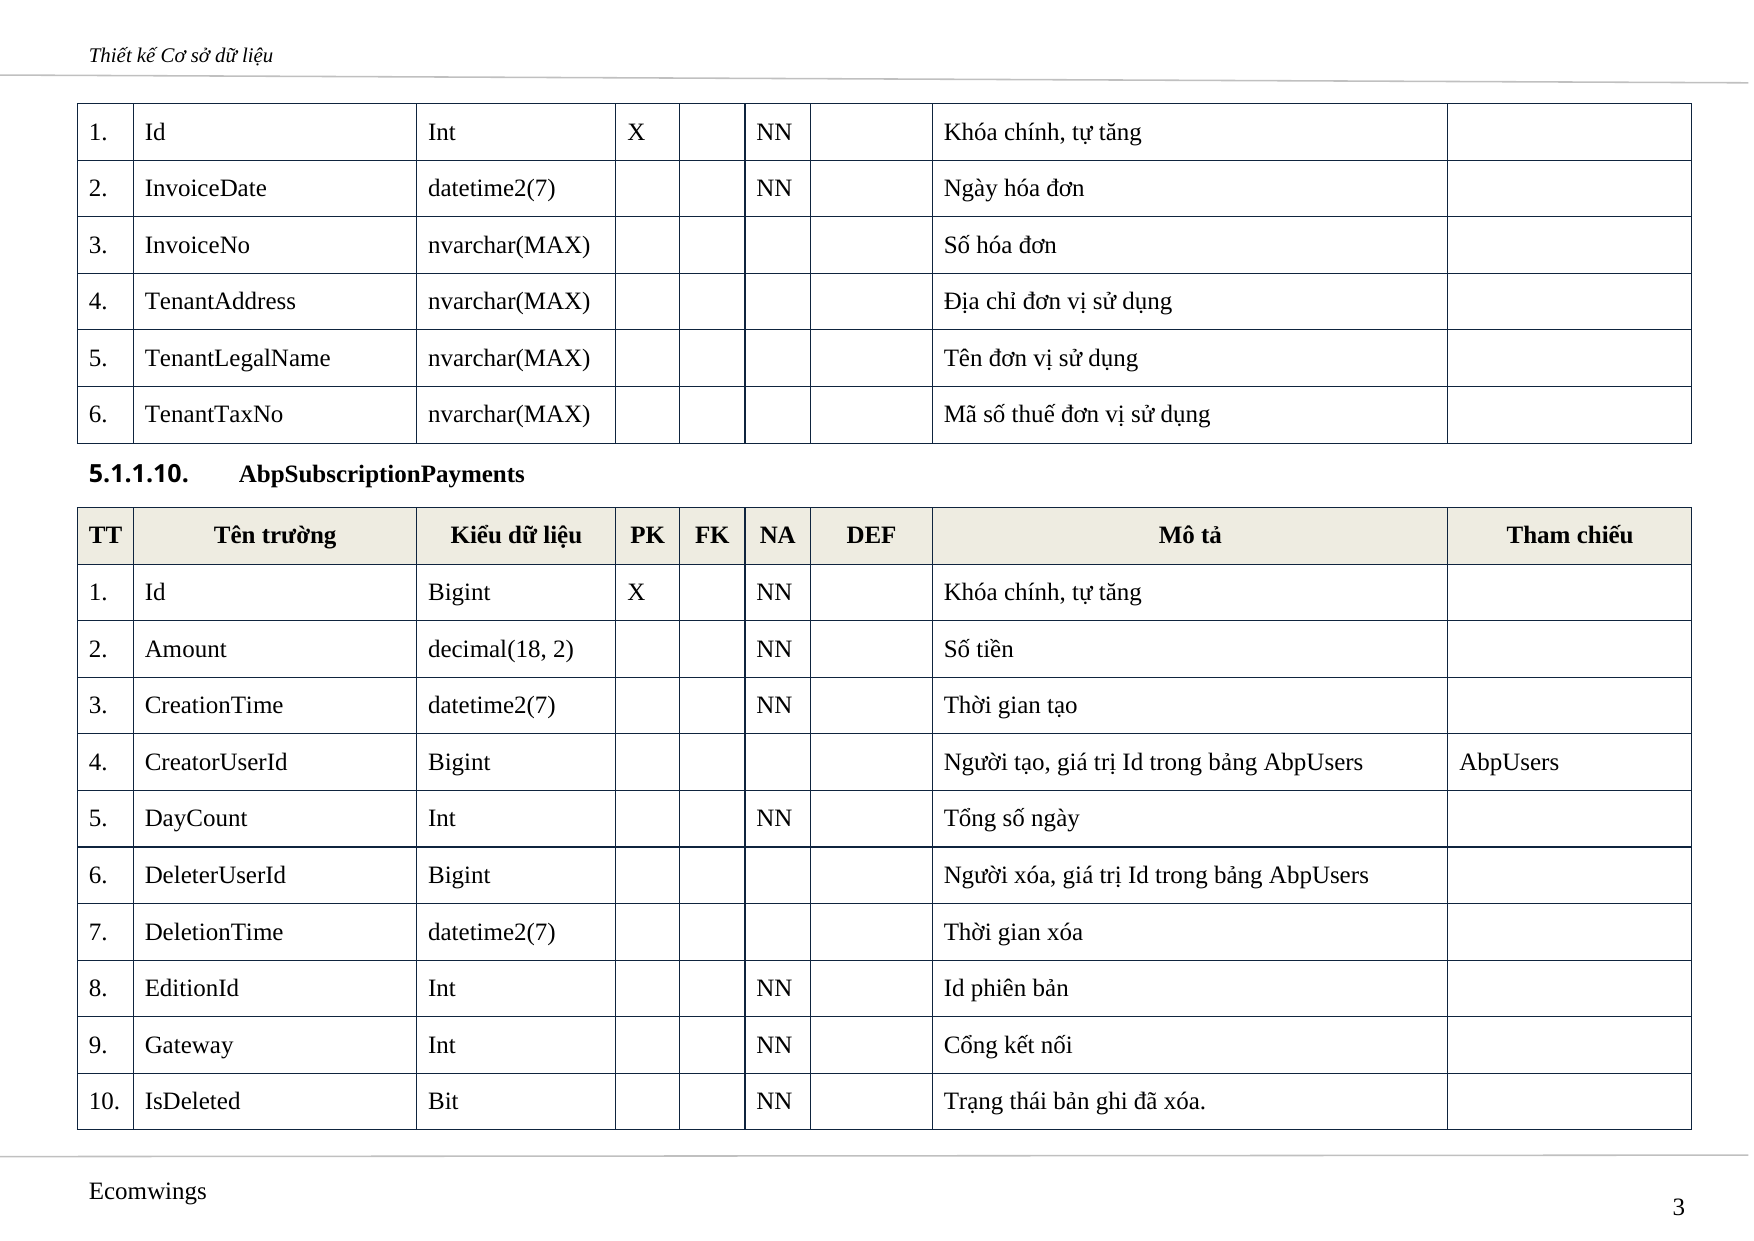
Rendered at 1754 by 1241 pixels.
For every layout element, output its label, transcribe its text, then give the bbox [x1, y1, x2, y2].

table_header Tham chiếu [1448, 508, 1691, 564]
table_cell [616, 1017, 679, 1073]
table_cell nvarchar(MAX) [417, 330, 615, 386]
table_cell NN [746, 161, 810, 216]
table_cell [680, 161, 744, 216]
table_cell Số tiền [933, 621, 1447, 677]
table_cell [1448, 387, 1691, 442]
table_cell InvoiceNo [134, 217, 416, 273]
table_cell CreatorUserId [134, 734, 416, 790]
table_cell [78, 1017, 133, 1073]
table_cell DeletionTime [134, 904, 416, 959]
table_cell Bigint [417, 734, 615, 790]
table_cell datetime2(7) [417, 678, 615, 733]
table_cell [616, 791, 679, 846]
table_cell Mã số thuế đơn vị sử dụng [933, 387, 1447, 442]
table_cell [78, 791, 133, 846]
table_cell InvoiceDate [134, 161, 416, 216]
table_cell [811, 104, 932, 160]
table_cell [811, 161, 932, 216]
table_cell [616, 161, 679, 216]
table_cell [78, 848, 133, 903]
table_cell [811, 961, 932, 1016]
table_cell Cổng kết nối [933, 1017, 1447, 1073]
table_cell [1448, 1017, 1691, 1073]
table_cell [616, 734, 679, 790]
table_cell [78, 904, 133, 959]
table_cell CreationTime [134, 678, 416, 733]
table_cell DeleterUserId [134, 848, 416, 903]
table_cell [680, 565, 744, 620]
table_cell [811, 330, 932, 386]
table_cell Người tạo, giá trị Id trong bảng AbpUsers [933, 734, 1447, 790]
table_cell [1448, 678, 1691, 733]
table_cell nvarchar(MAX) [417, 387, 615, 442]
table_cell [78, 217, 133, 273]
table_cell [78, 678, 133, 733]
table_header Mô tả [933, 508, 1447, 564]
table_cell [811, 621, 932, 677]
table_cell [78, 104, 133, 160]
table_header TT [78, 508, 133, 564]
table_cell [680, 1074, 744, 1129]
table_cell [811, 848, 932, 903]
table_cell [1448, 161, 1691, 216]
table_cell decimal(18, 2) [417, 621, 615, 677]
table_cell NN [746, 565, 810, 620]
table_cell TenantLegalName [134, 330, 416, 386]
table_cell TenantTaxNo [134, 387, 416, 442]
table_cell [1448, 904, 1691, 959]
table_cell [680, 104, 744, 160]
table_cell [1448, 217, 1691, 273]
table_cell [1448, 104, 1691, 160]
table_cell [78, 961, 133, 1016]
table_cell Int [417, 961, 615, 1016]
table_cell [616, 678, 679, 733]
table_cell IsDeleted [134, 1074, 416, 1129]
table_cell Int [417, 1017, 615, 1073]
table_cell [746, 848, 810, 903]
table_cell [811, 565, 932, 620]
table_cell datetime2(7) [417, 161, 615, 216]
table_cell Int [417, 104, 615, 160]
table_cell [746, 330, 810, 386]
table_cell Bigint [417, 848, 615, 903]
table_cell [811, 1074, 932, 1129]
table_cell NN [746, 961, 810, 1016]
table_cell [616, 217, 679, 273]
table_cell [1448, 274, 1691, 329]
table_cell [616, 274, 679, 329]
table_cell Thời gian xóa [933, 904, 1447, 959]
table_cell [811, 1017, 932, 1073]
table_cell TenantAddress [134, 274, 416, 329]
table_cell [1448, 961, 1691, 1016]
table_cell Tên đơn vị sử dụng [933, 330, 1447, 386]
table_cell datetime2(7) [417, 904, 615, 959]
table_cell AbpUsers [1448, 734, 1691, 790]
table_cell [811, 217, 932, 273]
table_header PK [616, 508, 679, 564]
table_cell [680, 961, 744, 1016]
table_cell [616, 387, 679, 442]
table_cell Gateway [134, 1017, 416, 1073]
table_cell [746, 734, 810, 790]
table_cell [811, 274, 932, 329]
table_cell Amount [134, 621, 416, 677]
table_cell [680, 791, 744, 846]
table_cell [680, 217, 744, 273]
table_cell Thời gian tạo [933, 678, 1447, 733]
table_cell [746, 274, 810, 329]
table_header DEF [811, 508, 932, 564]
table_cell [680, 330, 744, 386]
table_cell Int [417, 791, 615, 846]
table_cell Id [134, 565, 416, 620]
table_cell [616, 848, 679, 903]
table_cell [78, 274, 133, 329]
table_header NA [746, 508, 810, 564]
table_cell [616, 904, 679, 959]
table_cell [746, 904, 810, 959]
table_header Tên trường [134, 508, 416, 564]
table_cell NN [746, 791, 810, 846]
table_cell [680, 678, 744, 733]
table_cell [811, 678, 932, 733]
table_cell [78, 330, 133, 386]
table_cell NN [746, 104, 810, 160]
table_cell [78, 1074, 133, 1129]
table_cell Id phiên bản [933, 961, 1447, 1016]
table_cell [680, 621, 744, 677]
table_cell Tổng số ngày [933, 791, 1447, 846]
table_cell [1448, 565, 1691, 620]
table_cell [1448, 848, 1691, 903]
table_cell nvarchar(MAX) [417, 274, 615, 329]
table_cell [616, 621, 679, 677]
table_cell [78, 621, 133, 677]
table_cell NN [746, 1074, 810, 1129]
table_cell Id [134, 104, 416, 160]
table_cell NN [746, 678, 810, 733]
table_cell [680, 387, 744, 442]
table_cell DayCount [134, 791, 416, 846]
table_cell Khóa chính, tự tăng [933, 565, 1447, 620]
table_cell [680, 734, 744, 790]
table_cell Khóa chính, tự tăng [933, 104, 1447, 160]
table_cell [616, 330, 679, 386]
table_cell [616, 1074, 679, 1129]
table_cell [616, 961, 679, 1016]
table_cell NN [746, 1017, 810, 1073]
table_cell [933, 1074, 1447, 1129]
table_cell Bit [417, 1074, 615, 1129]
table_cell Địa chỉ đơn vị sử dụng [933, 274, 1447, 329]
table_header Kiểu dữ liệu [417, 508, 615, 564]
table_cell [811, 387, 932, 442]
table_header FK [680, 508, 744, 564]
table_cell Bigint [417, 565, 615, 620]
table_cell X [616, 565, 679, 620]
table_cell [811, 734, 932, 790]
table_cell [680, 274, 744, 329]
table_cell [680, 1017, 744, 1073]
table_cell [746, 217, 810, 273]
table_cell [78, 387, 133, 442]
table_cell [811, 791, 932, 846]
table_cell [1448, 1074, 1691, 1129]
table_cell NN [746, 621, 810, 677]
table_cell [1448, 791, 1691, 846]
subtitle AbpSubscriptionPayments [89, 456, 1665, 490]
table_cell [78, 734, 133, 790]
table_cell [78, 565, 133, 620]
table_cell [746, 387, 810, 442]
table_cell nvarchar(MAX) [417, 217, 615, 273]
table_cell [680, 848, 744, 903]
table_cell [78, 161, 133, 216]
table_cell X [616, 104, 679, 160]
table_cell Số hóa đơn [933, 217, 1447, 273]
table_cell Người xóa, giá trị Id trong bảng AbpUsers [933, 848, 1447, 903]
table_cell [811, 904, 932, 959]
table_cell [680, 904, 744, 959]
table_cell [1448, 330, 1691, 386]
table_cell [1448, 621, 1691, 677]
table_cell Ngày hóa đơn [933, 161, 1447, 216]
table_cell EditionId [134, 961, 416, 1016]
